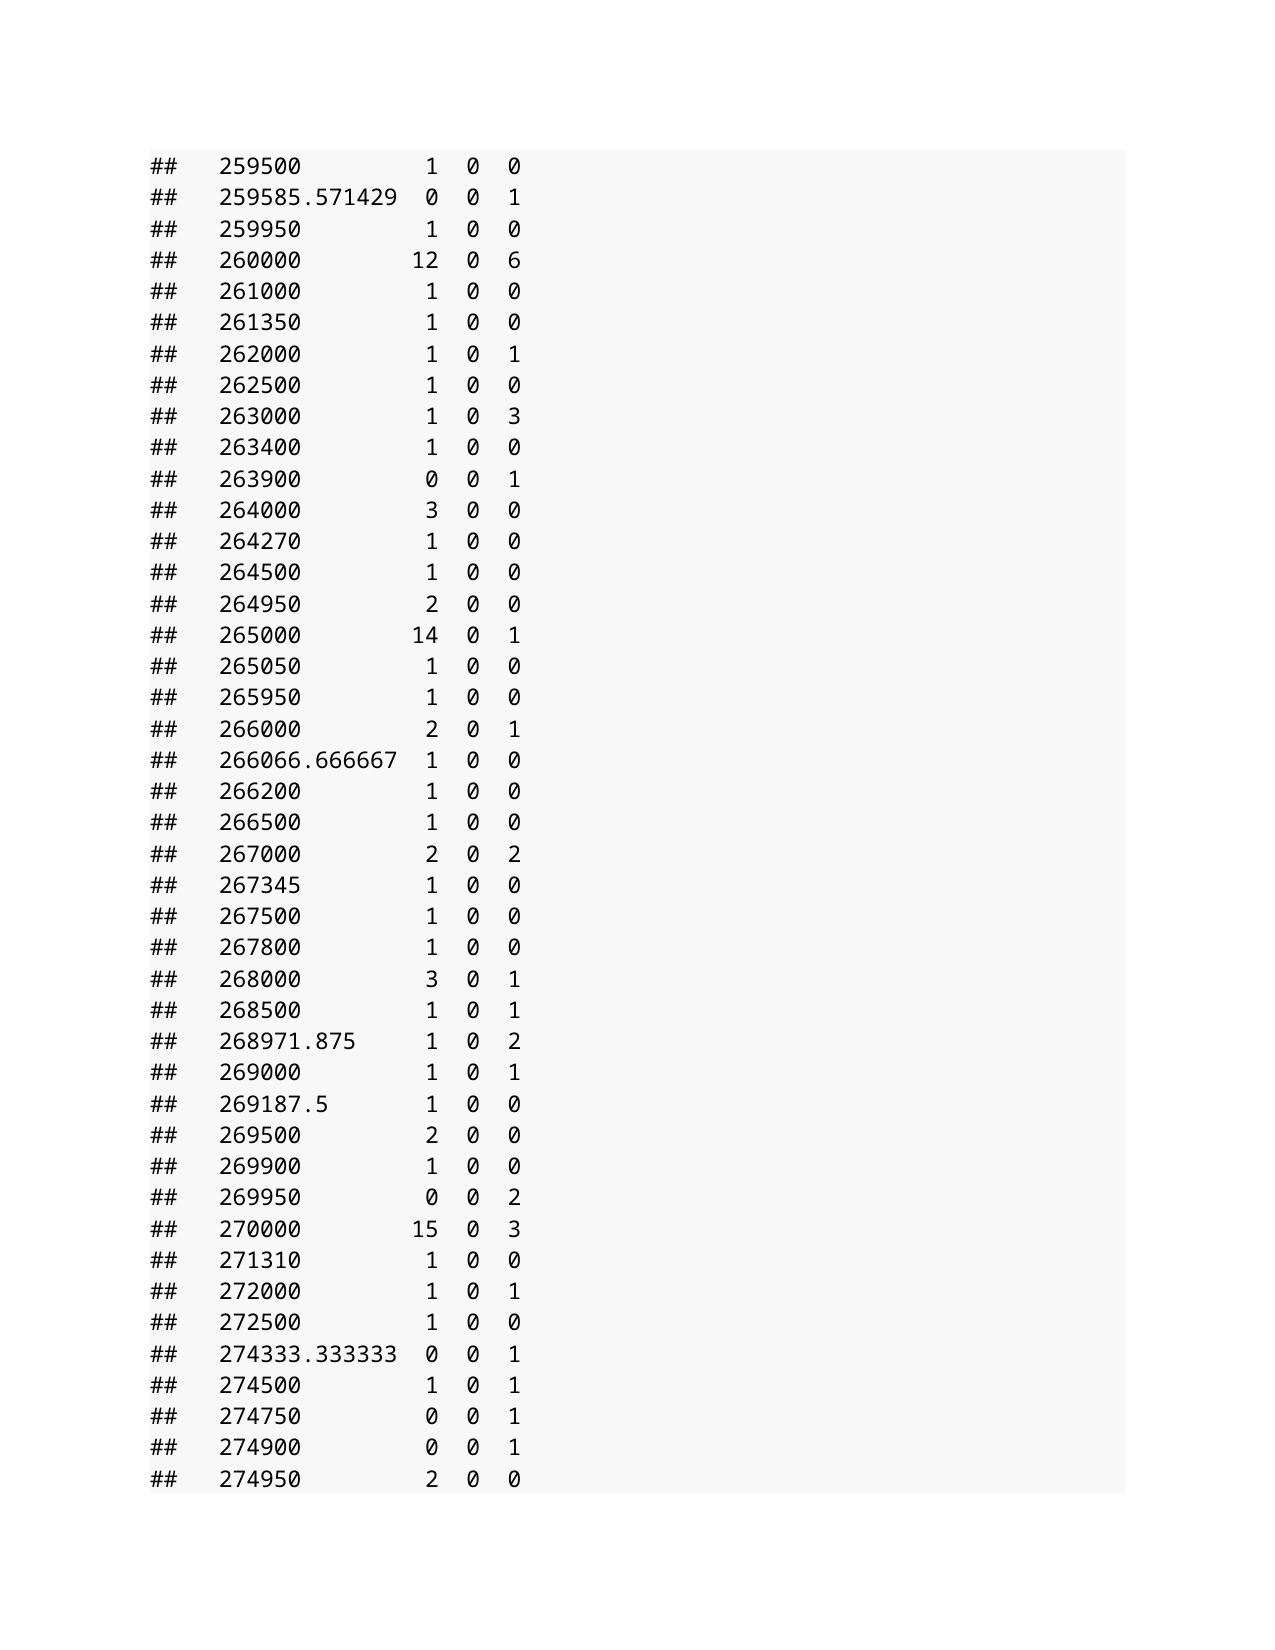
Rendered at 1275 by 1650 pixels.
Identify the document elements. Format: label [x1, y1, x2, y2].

text [150, 150, 1125, 1494]
